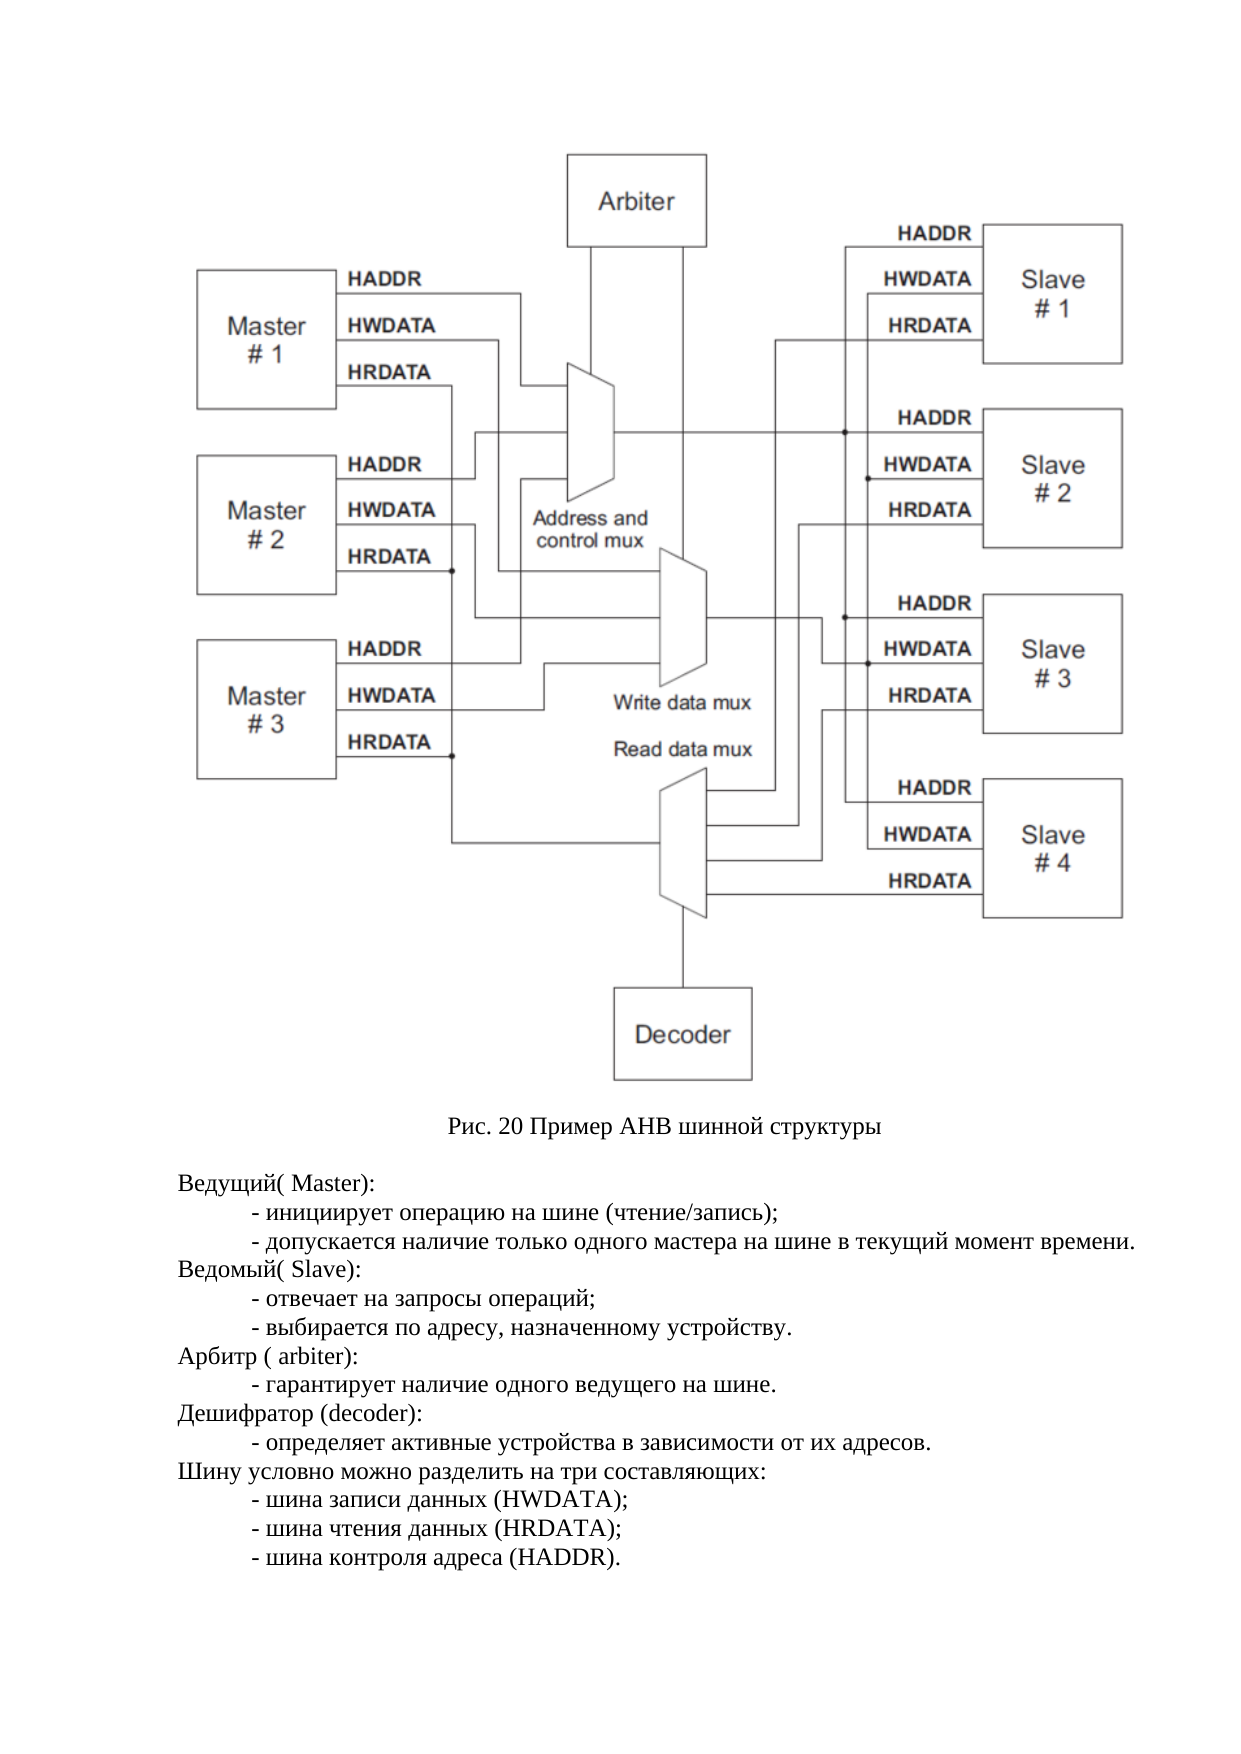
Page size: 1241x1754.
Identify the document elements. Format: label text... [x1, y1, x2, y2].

text - выбирается по адресу, назначенному устройству. [177, 1312, 1152, 1341]
text - инициирует операцию на шине (чтение/запись); [177, 1197, 1152, 1226]
text Рис. 20 Пример AHB шинной структуры [177, 1111, 1152, 1139]
text - шина записи данных (HWDATA); [177, 1484, 1152, 1513]
text - отвечает на запросы операций; [177, 1283, 1152, 1312]
text - шина чтения данных (HRDATA); [177, 1513, 1152, 1542]
text - допускается наличие только одного мастера на шине в текущий момент времени. [177, 1226, 1152, 1254]
text Шину условно можно разделить на три составляющих: [177, 1456, 1152, 1484]
text - гарантирует наличие одного ведущего на шине. [177, 1369, 1152, 1398]
text Арбитр ( arbiter): [177, 1341, 1152, 1369]
text Ведомый( Slave): [177, 1254, 1152, 1283]
picture [177, 118, 1152, 1111]
text - шина контроля адреса (HADDR). [177, 1542, 1152, 1571]
text Ведущий( Master): [177, 1168, 1152, 1197]
text Дешифратор (decoder): [177, 1398, 1152, 1427]
text - определяет активные устройства в зависимости от их адресов. [177, 1427, 1152, 1456]
